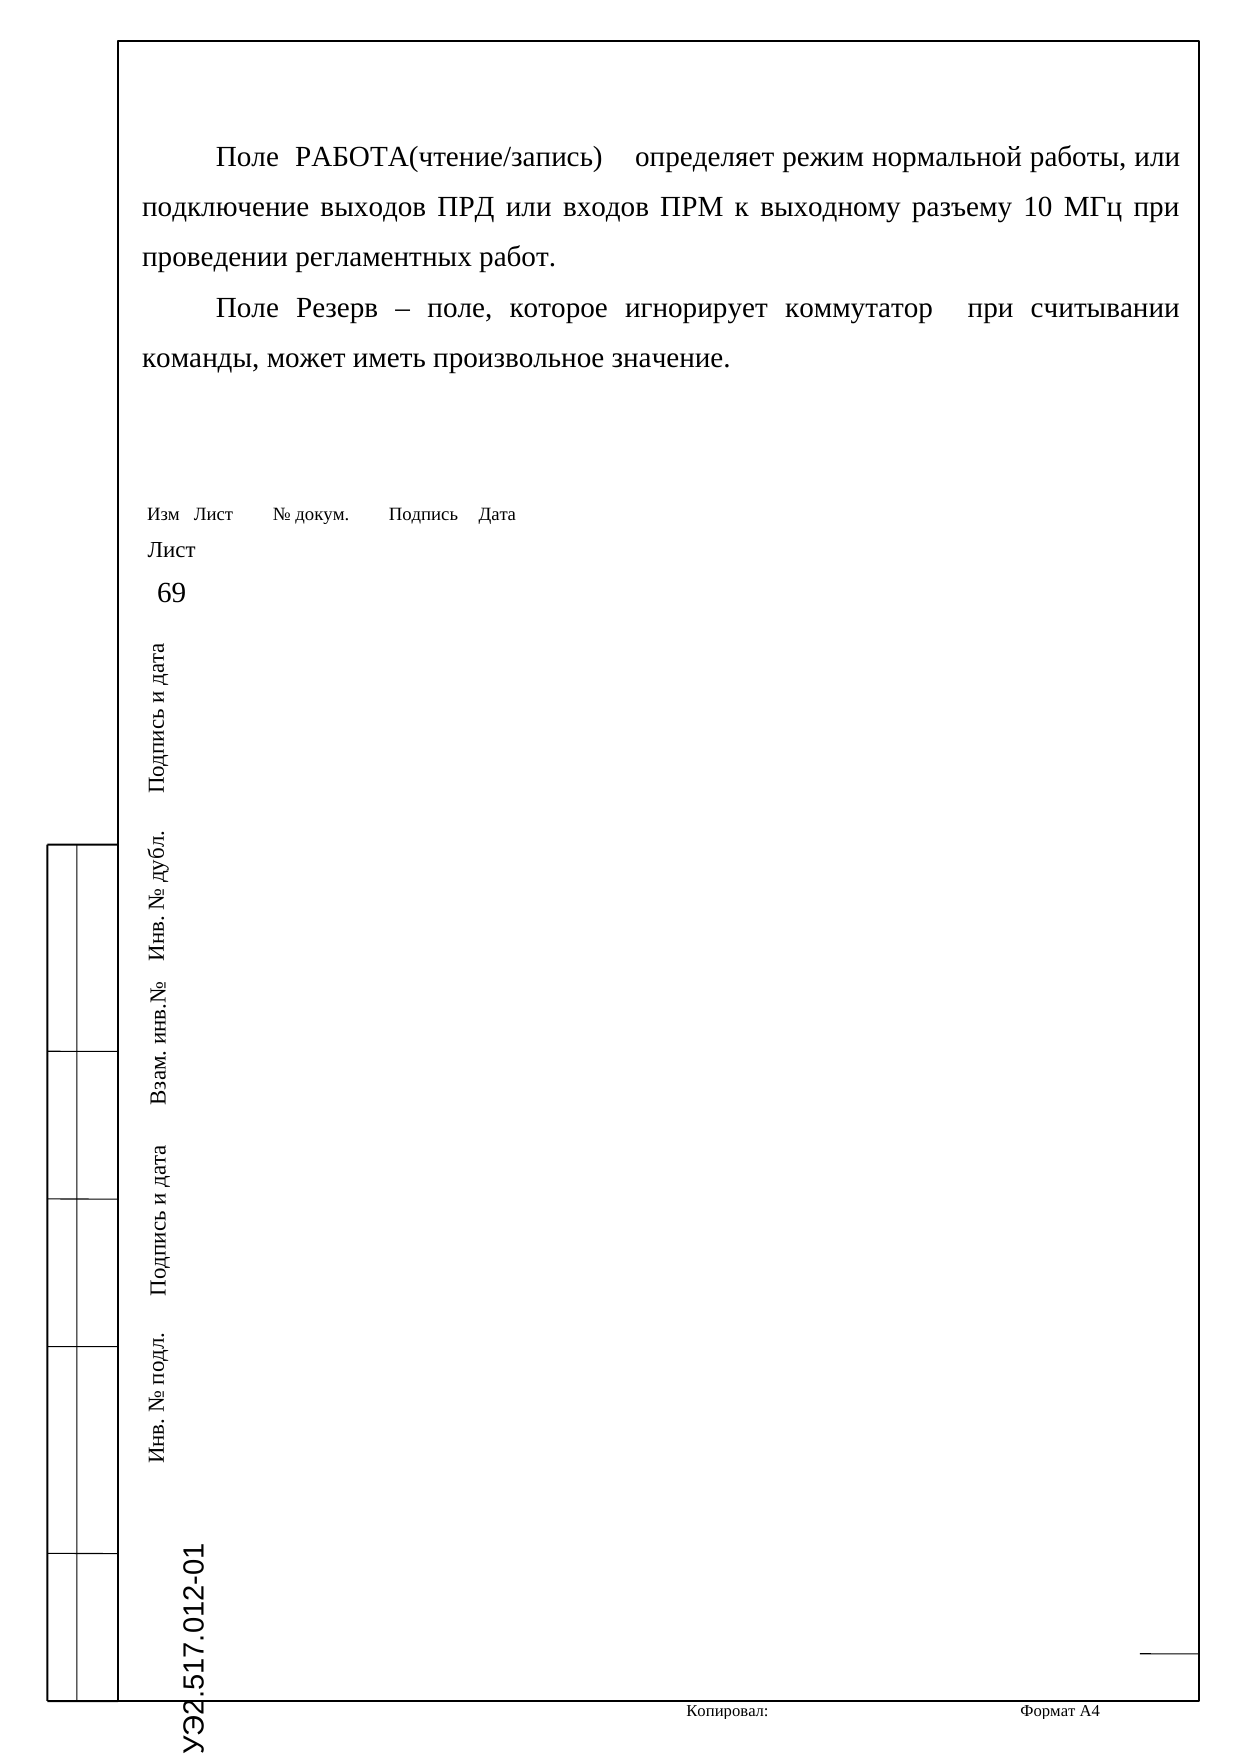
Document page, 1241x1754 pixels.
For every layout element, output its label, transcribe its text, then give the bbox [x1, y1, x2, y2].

text Поле Резерв – поле, которое игнорирует коммутатор при считывании команды, может иметь произвольное значение. [142, 290, 1181, 374]
text Поле РАБОТА(чтение/запись) определяет режим нормальной работы, или подключение выходов ПРД или входов ПРМ к выходному разъему 10 МГц при проведении регламентных работ. [142, 139, 1181, 273]
